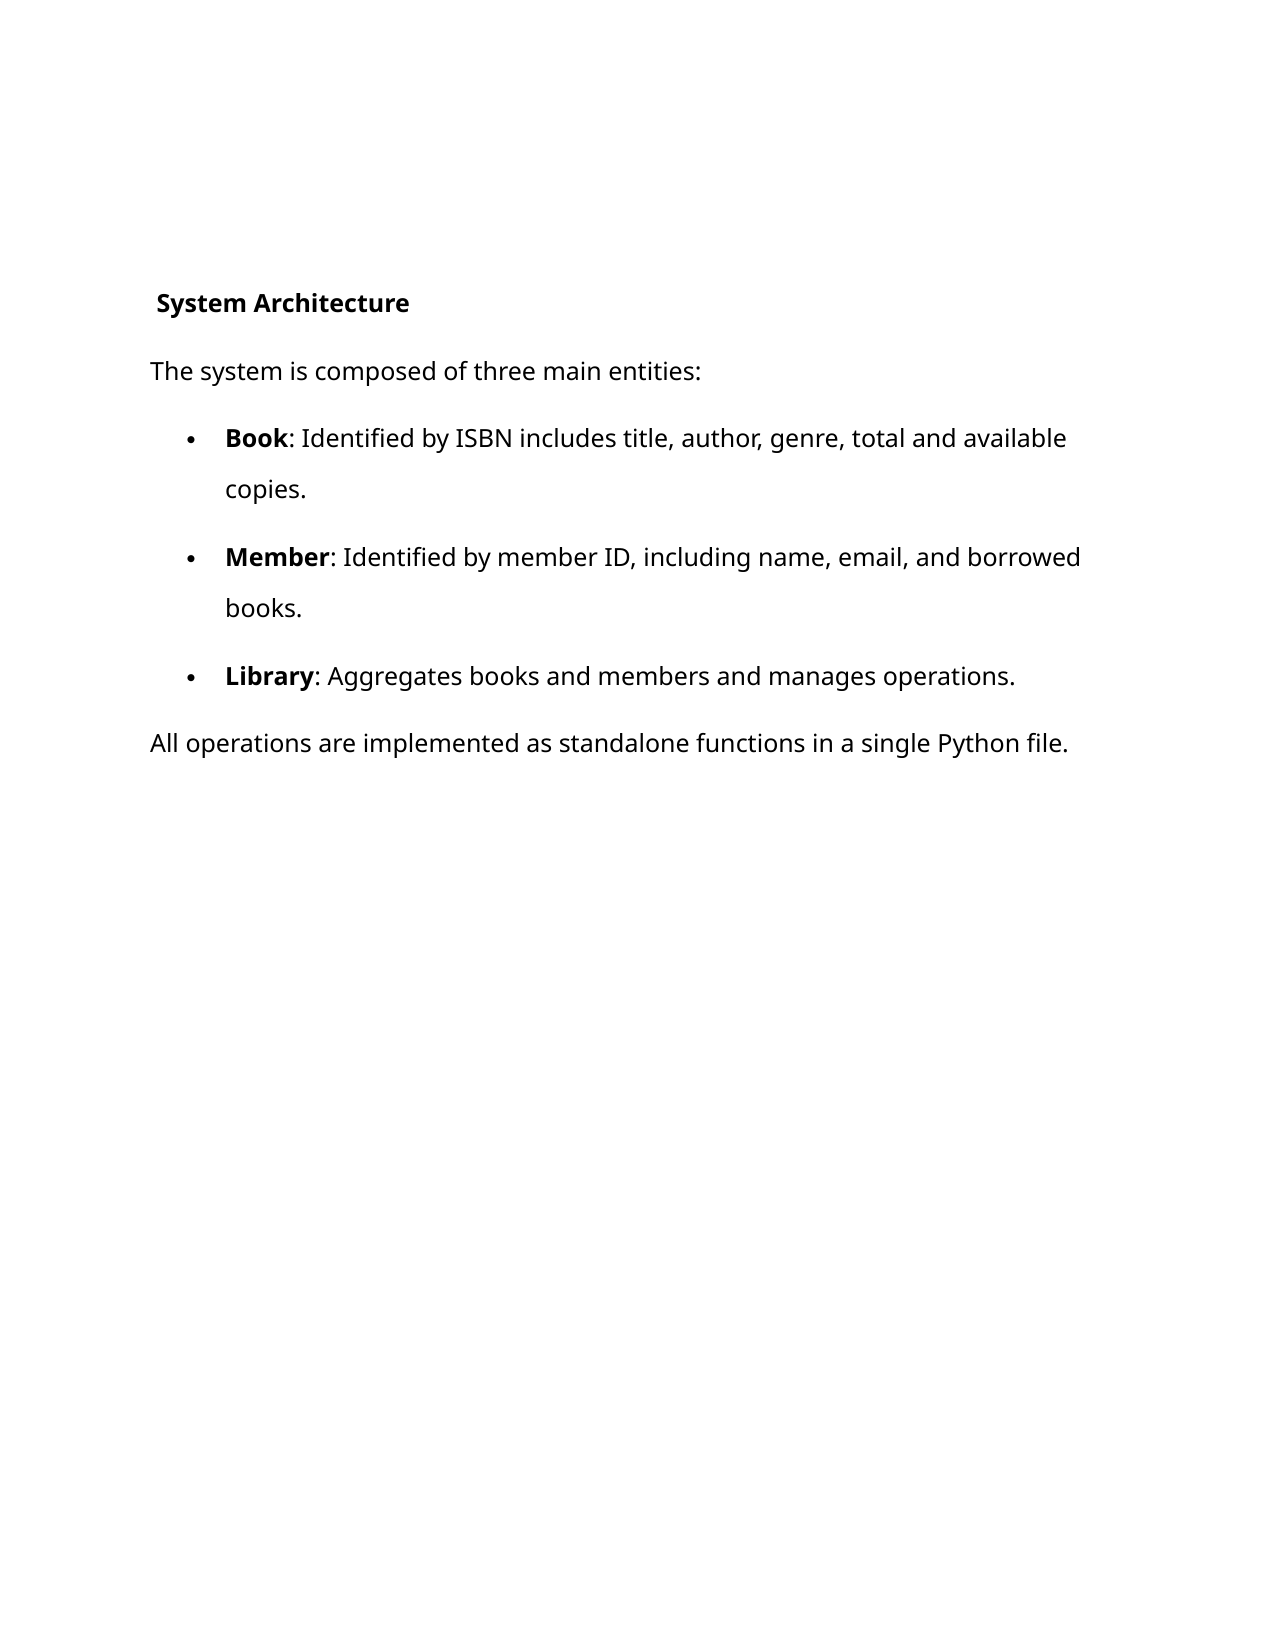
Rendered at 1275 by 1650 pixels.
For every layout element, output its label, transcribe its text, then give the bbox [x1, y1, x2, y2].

text All operations are implemented as standalone functions in a single Python file. [150, 726, 1125, 760]
text System Architecture [150, 285, 1125, 319]
list Member: Identified by member ID, including name, email, and borrowed books. [187, 539, 1125, 625]
list Book: Identified by ISBN includes title, author, genre, total and available copies. [187, 421, 1125, 506]
text The system is composed of three main entities: [150, 353, 1125, 387]
list Library: Aggregates books and members and manages operations. [187, 658, 1125, 692]
